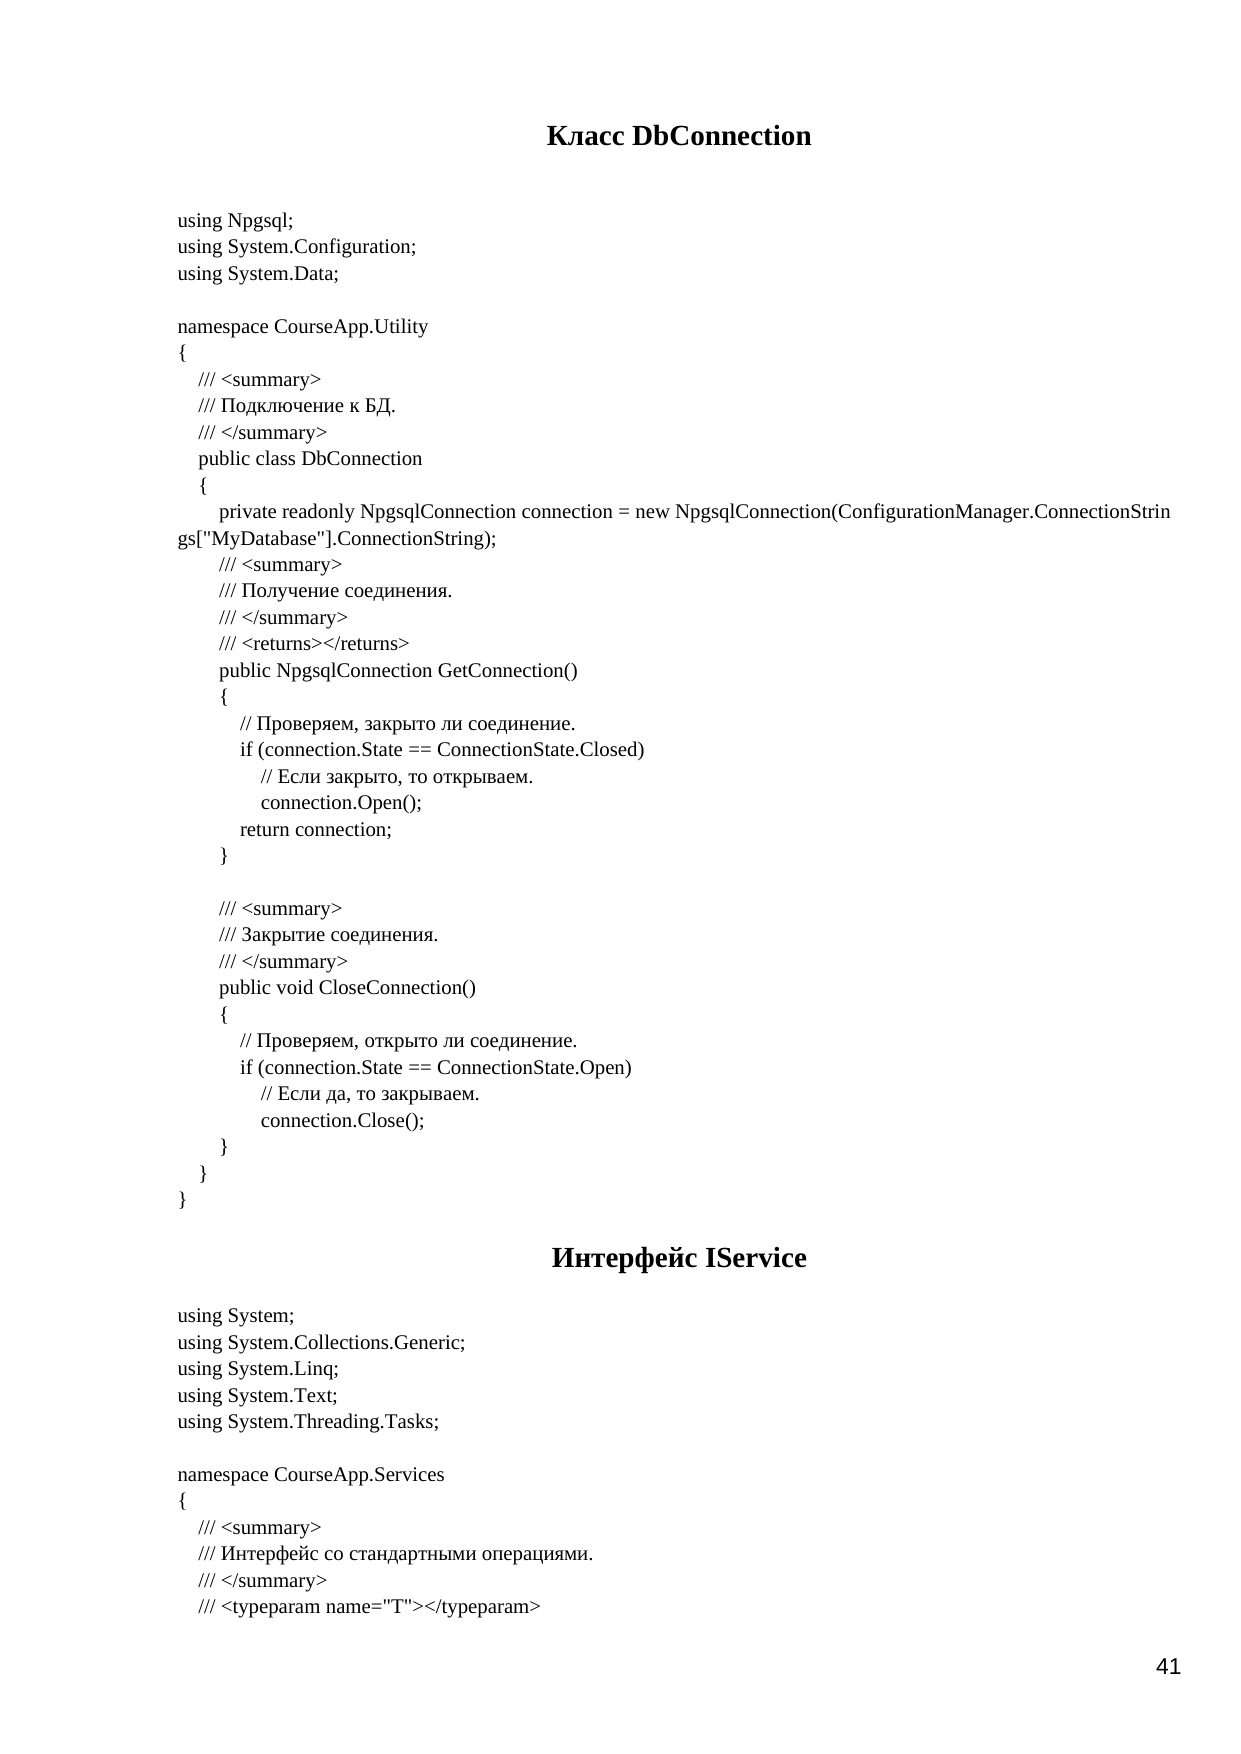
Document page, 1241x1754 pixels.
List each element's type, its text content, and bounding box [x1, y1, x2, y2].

text /// <typeparam name="T"></typeparam> [177, 1594, 1181, 1618]
text namespace CourseApp.Utility [177, 314, 1181, 338]
text using Npgsql; [177, 208, 1181, 232]
text public NpgsqlConnection GetConnection() [177, 658, 1181, 682]
text } [177, 1160, 1181, 1184]
text } [177, 1134, 1181, 1158]
text using System.Configuration; [177, 234, 1181, 258]
text // Если закрыто, то открываем. [177, 763, 1181, 788]
text /// Подключение к БД. [177, 393, 1181, 417]
text /// </summary> [177, 1568, 1181, 1592]
text // Проверяем, закрыто ли соединение. [177, 711, 1181, 735]
text public class DbConnection [177, 446, 1181, 470]
text { [177, 472, 1181, 497]
text { [177, 1488, 1181, 1512]
text private readonly NpgsqlConnection connection = new NpgsqlConnection(ConfigurationManager.ConnectionStrings["MyDatabase"].ConnectionString); [177, 499, 1181, 549]
text } [177, 1187, 1181, 1211]
text /// </summary> [177, 949, 1181, 973]
text /// Интерфейс со стандартными операциями. [177, 1541, 1181, 1565]
text /// <summary> [177, 1515, 1181, 1539]
text Класс DbConnection [177, 118, 1181, 152]
text connection.Open(); [177, 790, 1181, 814]
text using System.Collections.Generic; [177, 1329, 1181, 1354]
text using System.Linq; [177, 1356, 1181, 1380]
text // Если да, то закрываем. [177, 1081, 1181, 1105]
text Интерфейс IService [177, 1240, 1181, 1273]
text /// <returns></returns> [177, 631, 1181, 655]
text } [177, 843, 1181, 867]
text connection.Close(); [177, 1107, 1181, 1132]
text if (connection.State == ConnectionState.Open) [177, 1054, 1181, 1079]
text using System; [177, 1303, 1181, 1327]
text using System.Data; [177, 261, 1181, 285]
text namespace CourseApp.Services [177, 1462, 1181, 1486]
text { [177, 1002, 1181, 1026]
text /// <summary> [177, 896, 1181, 920]
text /// </summary> [177, 419, 1181, 444]
text /// Получение соединения. [177, 578, 1181, 602]
text /// Закрытие соединения. [177, 922, 1181, 946]
text using System.Threading.Tasks; [177, 1409, 1181, 1433]
text /// <summary> [177, 367, 1181, 391]
text { [177, 684, 1181, 708]
text if (connection.State == ConnectionState.Closed) [177, 737, 1181, 761]
text using System.Text; [177, 1382, 1181, 1407]
text // Проверяем, открыто ли соединение. [177, 1028, 1181, 1052]
text public void CloseConnection() [177, 975, 1181, 999]
text return connection; [177, 816, 1181, 841]
text { [177, 340, 1181, 364]
text /// </summary> [177, 605, 1181, 629]
text /// <summary> [177, 552, 1181, 576]
